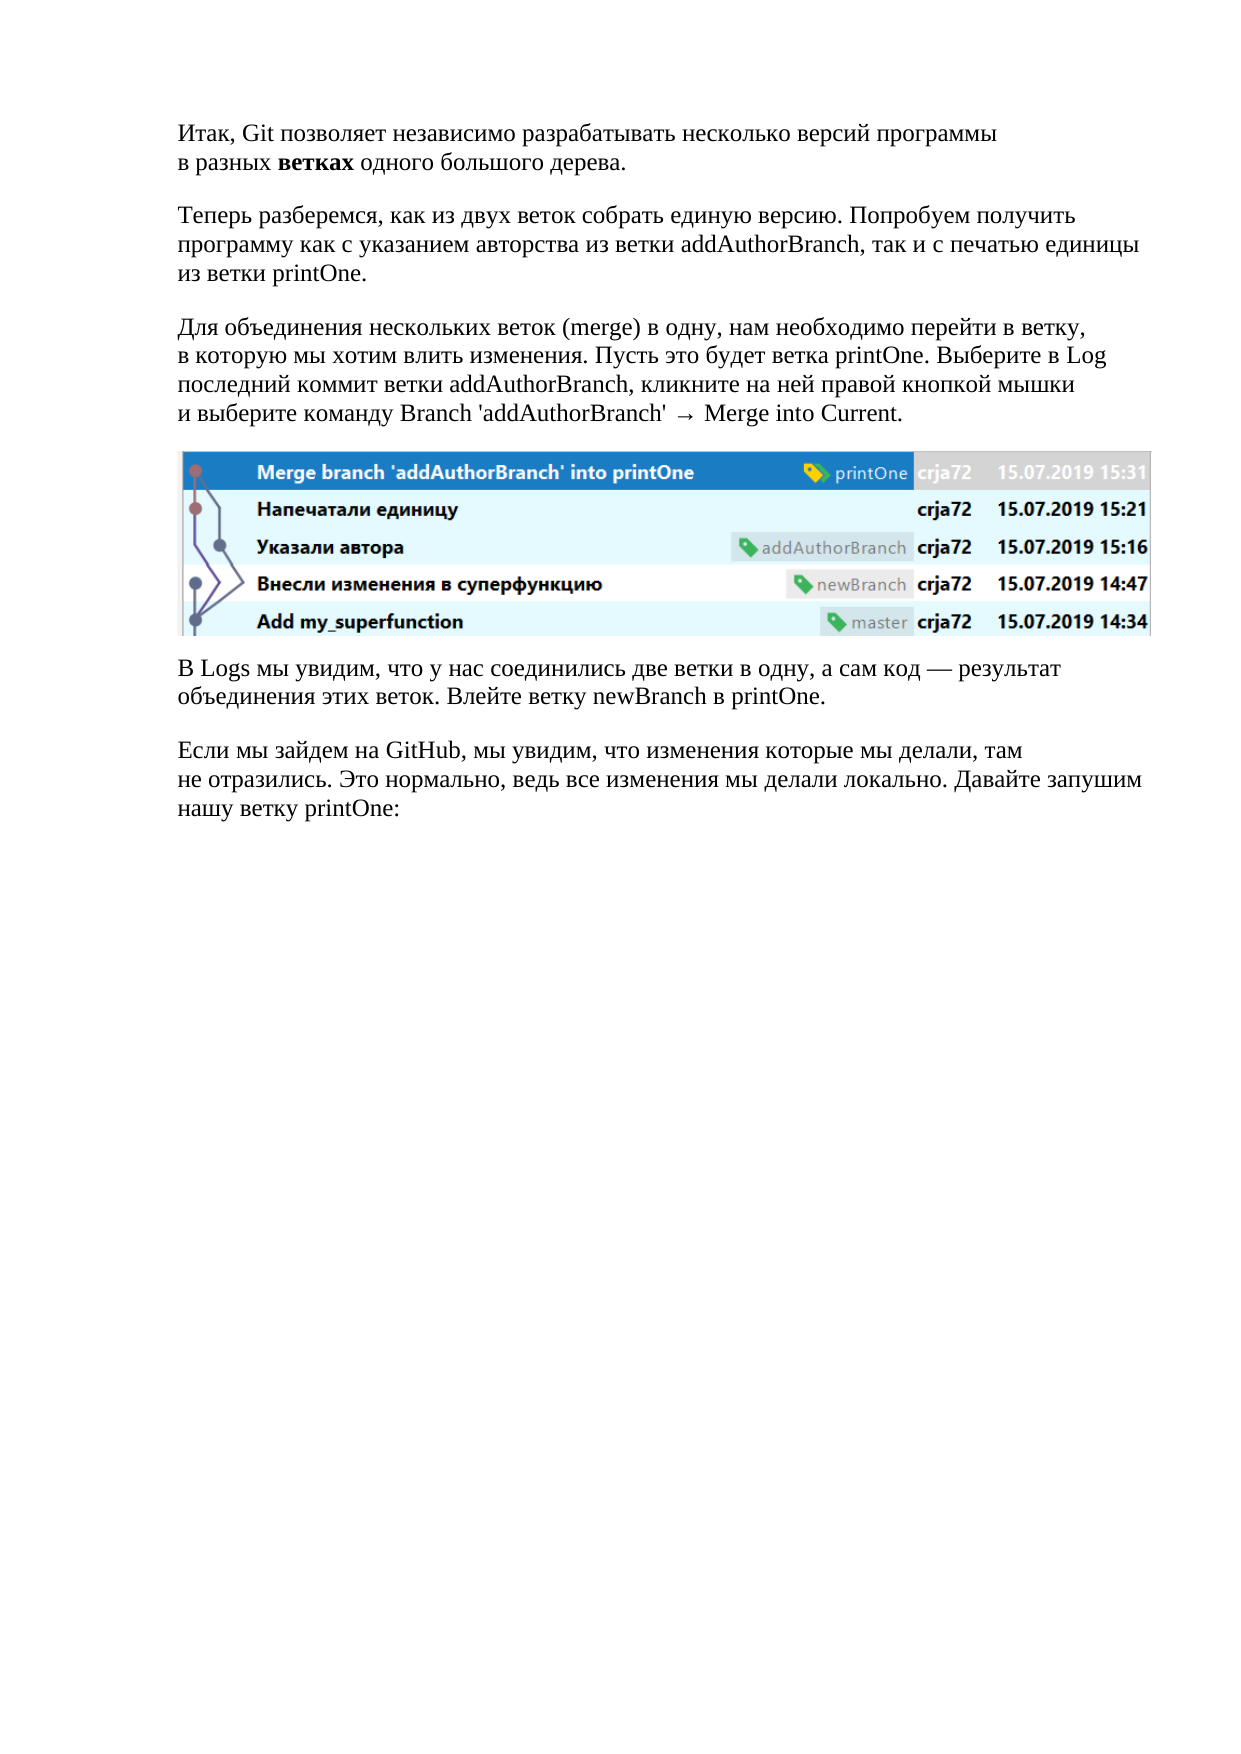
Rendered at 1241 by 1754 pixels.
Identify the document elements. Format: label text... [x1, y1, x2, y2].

text В Logs мы увидим, что у нас соединились две ветки в одну, а сам код — результат объединения этих веток. Влейте ветку newBranch в printOne. [177, 653, 1152, 710]
text Для объединения нескольких веток (merge) в одну, нам необходимо перейти в ветку, в которую мы хотим влить изменения. Пусть это будет ветка printOne. Выберите в Log последний коммит ветки addAuthorBranch, кликните на ней правой кнопкой мышки и выберите команду Branch 'addAuthorBranch' → Merge into Current. [177, 312, 1152, 427]
text Если мы зайдем на GitHub, мы увидим, что изменения которые мы делали, там не отразились. Это нормально, ведь все изменения мы делали локально. Давайте запушим нашу ветку printOne: [177, 735, 1152, 821]
text Итак, Git позволяет независимо разрабатывать несколько версий программы в разных ветках одного большого дерева. [177, 118, 1152, 176]
text Теперь разберемся, как из двух веток собрать единую версию. Попробуем получить программу как с указанием авторства из ветки addAuthorBranch, так и с печатью единицы из ветки printOne. [177, 201, 1152, 287]
picture [177, 451, 1152, 636]
